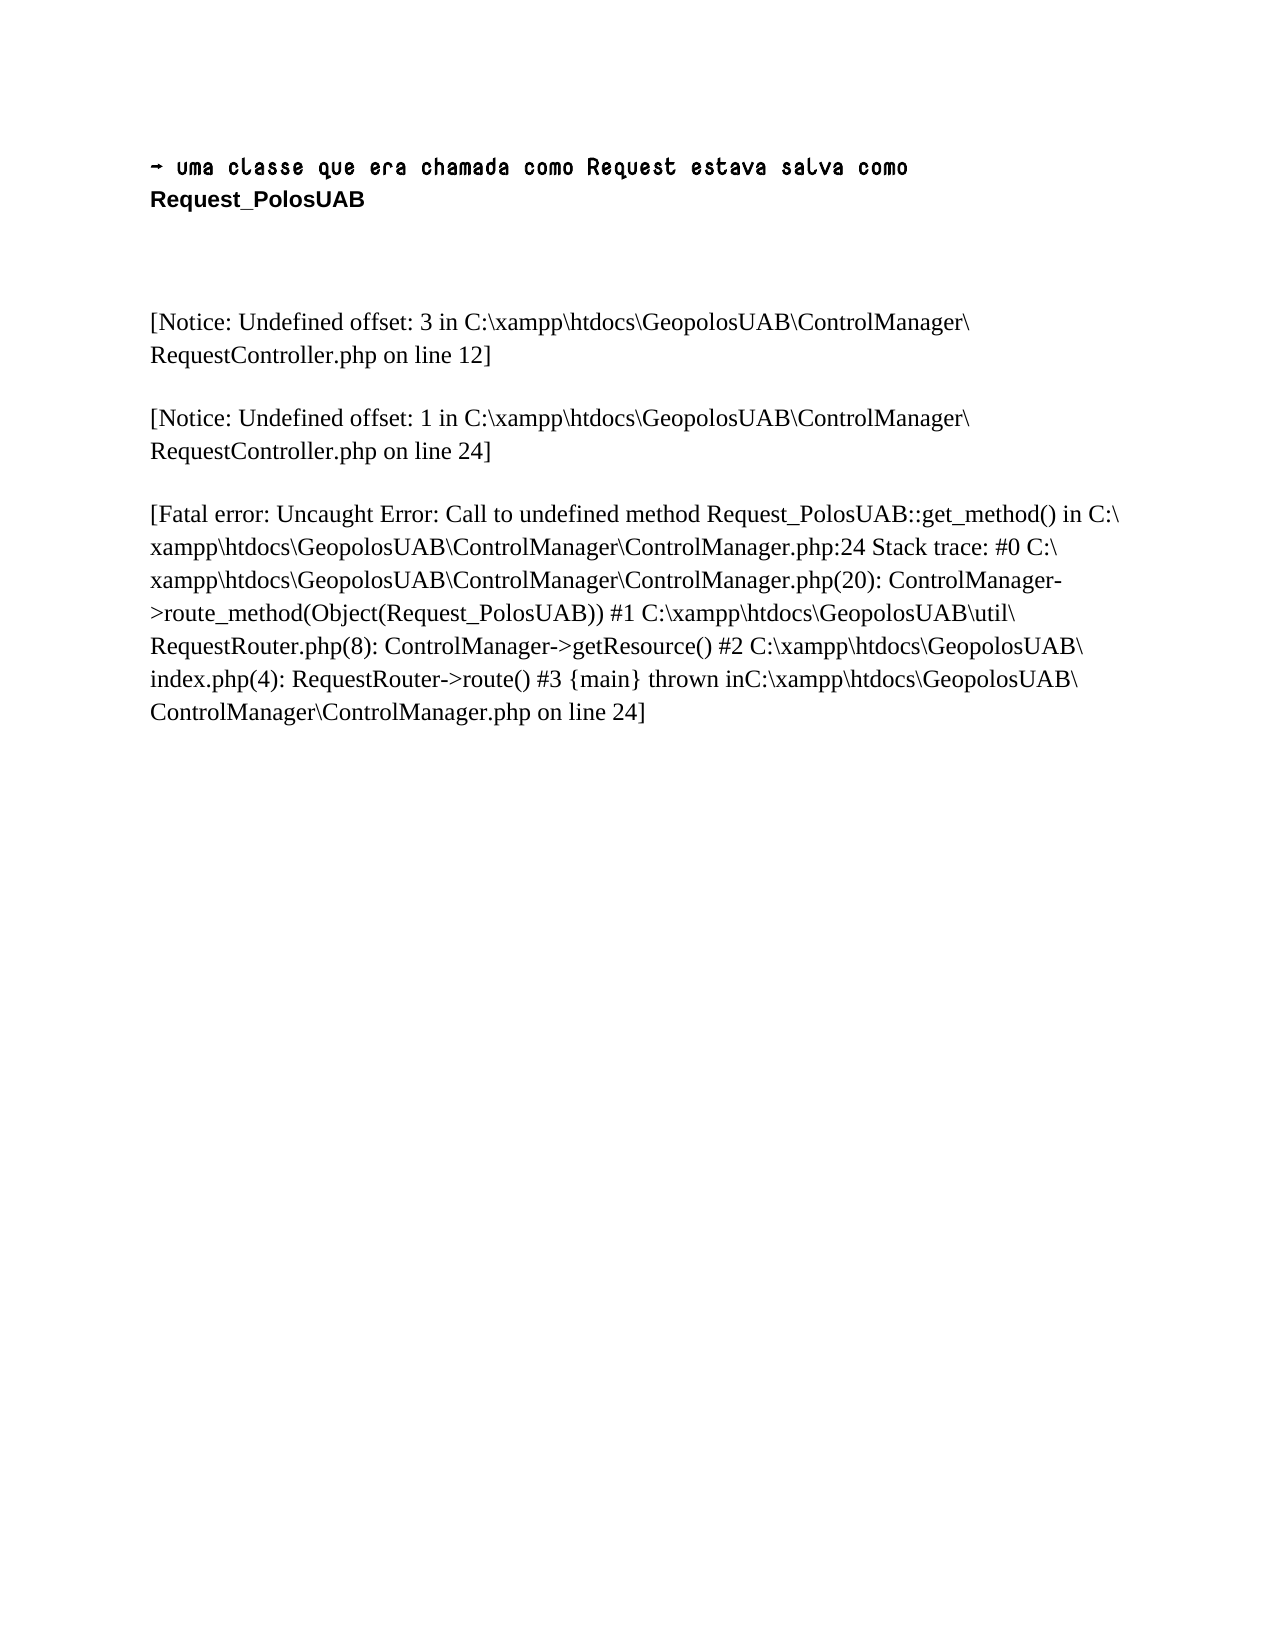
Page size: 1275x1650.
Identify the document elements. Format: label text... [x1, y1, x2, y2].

text [Notice: Undefined offset: 1 in C:\xampp\htdocs\GeopolosUAB\ControlManager\RequestController.php on line 24] [150, 403, 1125, 465]
text → uma classe que era chamada como Request estava salva como Request_PolosUAB [150, 150, 1125, 212]
text [Notice: Undefined offset: 3 in C:\xampp\htdocs\GeopolosUAB\ControlManager\RequestController.php on line 12] [150, 307, 1125, 368]
text [Fatal error: Uncaught Error: Call to undefined method Request_PolosUAB::get_method() in C:\xampp\htdocs\GeopolosUAB\ControlManager\ControlManager.php:24 Stack trace: #0 C:\xampp\htdocs\GeopolosUAB\ControlManager\ControlManager.php(20): ControlManager->route_method(Object(Request_PolosUAB)) #1 C:\xampp\htdocs\GeopolosUAB\util\RequestRouter.php(8): ControlManager->getResource() #2 C:\xampp\htdocs\GeopolosUAB\index.php(4): RequestRouter->route() #3 {main} thrown inC:\xampp\htdocs\GeopolosUAB\ControlManager\ControlManager.php on line 24] [150, 499, 1125, 726]
